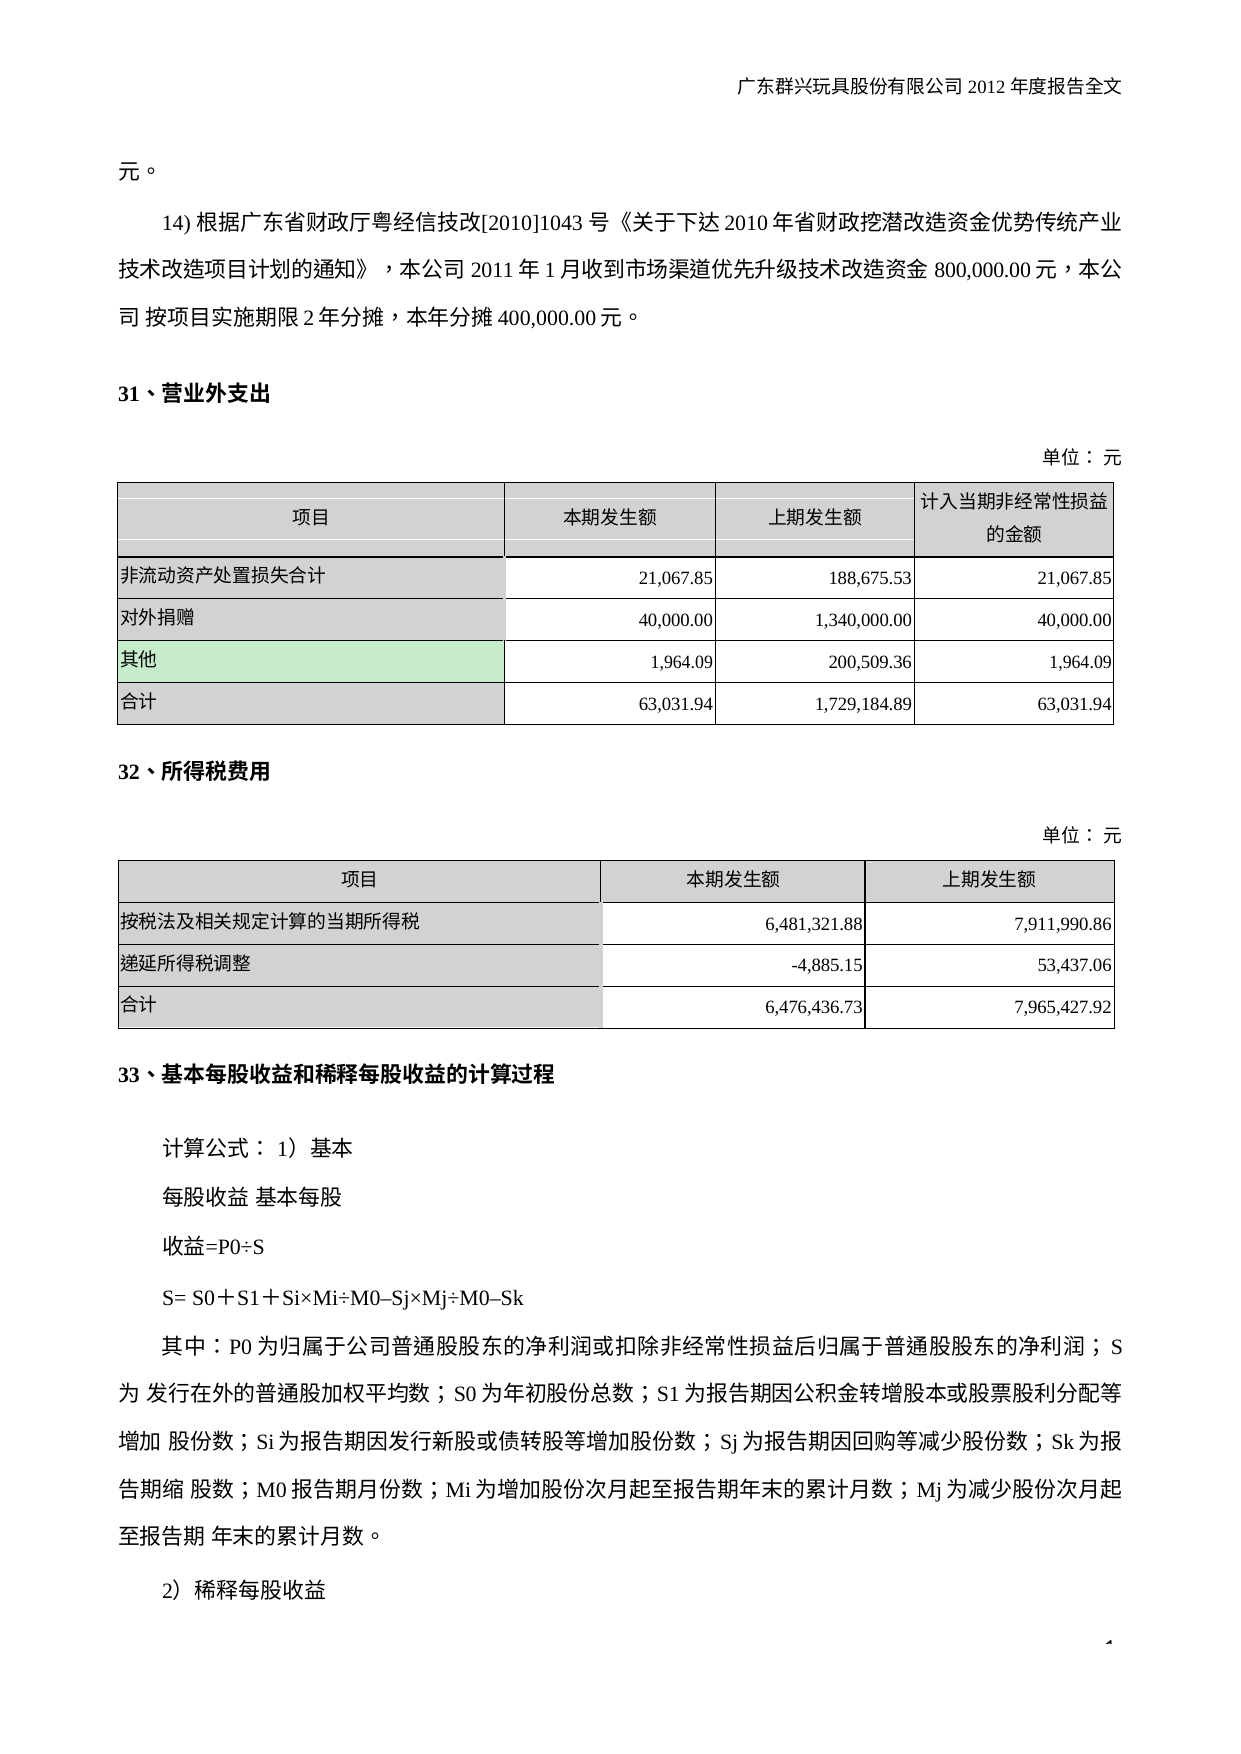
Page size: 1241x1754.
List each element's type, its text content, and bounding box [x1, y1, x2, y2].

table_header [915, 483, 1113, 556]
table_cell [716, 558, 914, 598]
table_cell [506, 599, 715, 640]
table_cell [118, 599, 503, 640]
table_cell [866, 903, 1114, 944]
text 元。 [118, 156, 1123, 186]
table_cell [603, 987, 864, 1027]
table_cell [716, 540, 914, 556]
subtitle 33、基本每股收益和稀释每股收益的计算过程 [118, 1059, 1123, 1089]
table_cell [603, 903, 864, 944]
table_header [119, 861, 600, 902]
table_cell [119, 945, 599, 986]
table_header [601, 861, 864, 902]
text 2）稀释每股收益 [162, 1576, 1123, 1605]
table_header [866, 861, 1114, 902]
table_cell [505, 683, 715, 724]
text 单位： 元 [102, 445, 1122, 470]
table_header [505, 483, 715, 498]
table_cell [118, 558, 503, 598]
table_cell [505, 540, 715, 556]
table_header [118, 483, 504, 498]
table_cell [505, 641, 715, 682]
text 单位： 元 [102, 823, 1122, 848]
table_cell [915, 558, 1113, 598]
subtitle 31、营业外支出 [118, 378, 1123, 407]
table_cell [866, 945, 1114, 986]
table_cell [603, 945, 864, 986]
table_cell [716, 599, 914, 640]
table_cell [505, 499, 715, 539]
subtitle 32、所得税费用 [118, 756, 1123, 786]
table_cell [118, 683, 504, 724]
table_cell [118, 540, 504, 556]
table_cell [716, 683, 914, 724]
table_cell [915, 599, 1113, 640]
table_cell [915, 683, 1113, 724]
text 计算公式： 1）基本每股收益 基本每股收益=P0÷S [162, 1133, 353, 1261]
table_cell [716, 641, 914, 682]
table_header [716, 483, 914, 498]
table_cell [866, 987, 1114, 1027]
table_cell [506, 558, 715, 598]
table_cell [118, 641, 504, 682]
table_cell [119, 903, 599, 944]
text S= S0＋S1＋Si×Mi÷M0–Sj×Mj÷M0–Sk [162, 1282, 1123, 1312]
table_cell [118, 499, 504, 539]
text 其中：P0为归属于公司普通股股东的净利润或扣除非经常性损益后归属于普通股股东的净利润；S为 发行在外的普通股加权平均数；S0为年初股份总数；S1为报告期因公积金转增股本或股票股利分配等增加 股份数；Si为报告期因发行新股或债转股等增加股份数；Sj为报告期因回购等减少股份数；Sk为报告期缩 股数；M0报告期月份数；Mi为增加股份次月起至报告期年末的累计月数；Mj为减少股份次月起至报告期 年末的累计月数。 [118, 1331, 1123, 1551]
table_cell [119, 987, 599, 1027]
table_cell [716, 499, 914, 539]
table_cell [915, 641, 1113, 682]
text 14) 根据广东省财政厅粤经信技改[2010]1043 号《关于下达2010年省财政挖潜改造资金优势传统产业 技术改造项目计划的通知》，本公司2011年1月收到市场渠道优先升级技术改造资金800,000.00元，本公司 按项目实施期限2年分摊，本年分摊400,000.00元。 [118, 207, 1123, 332]
